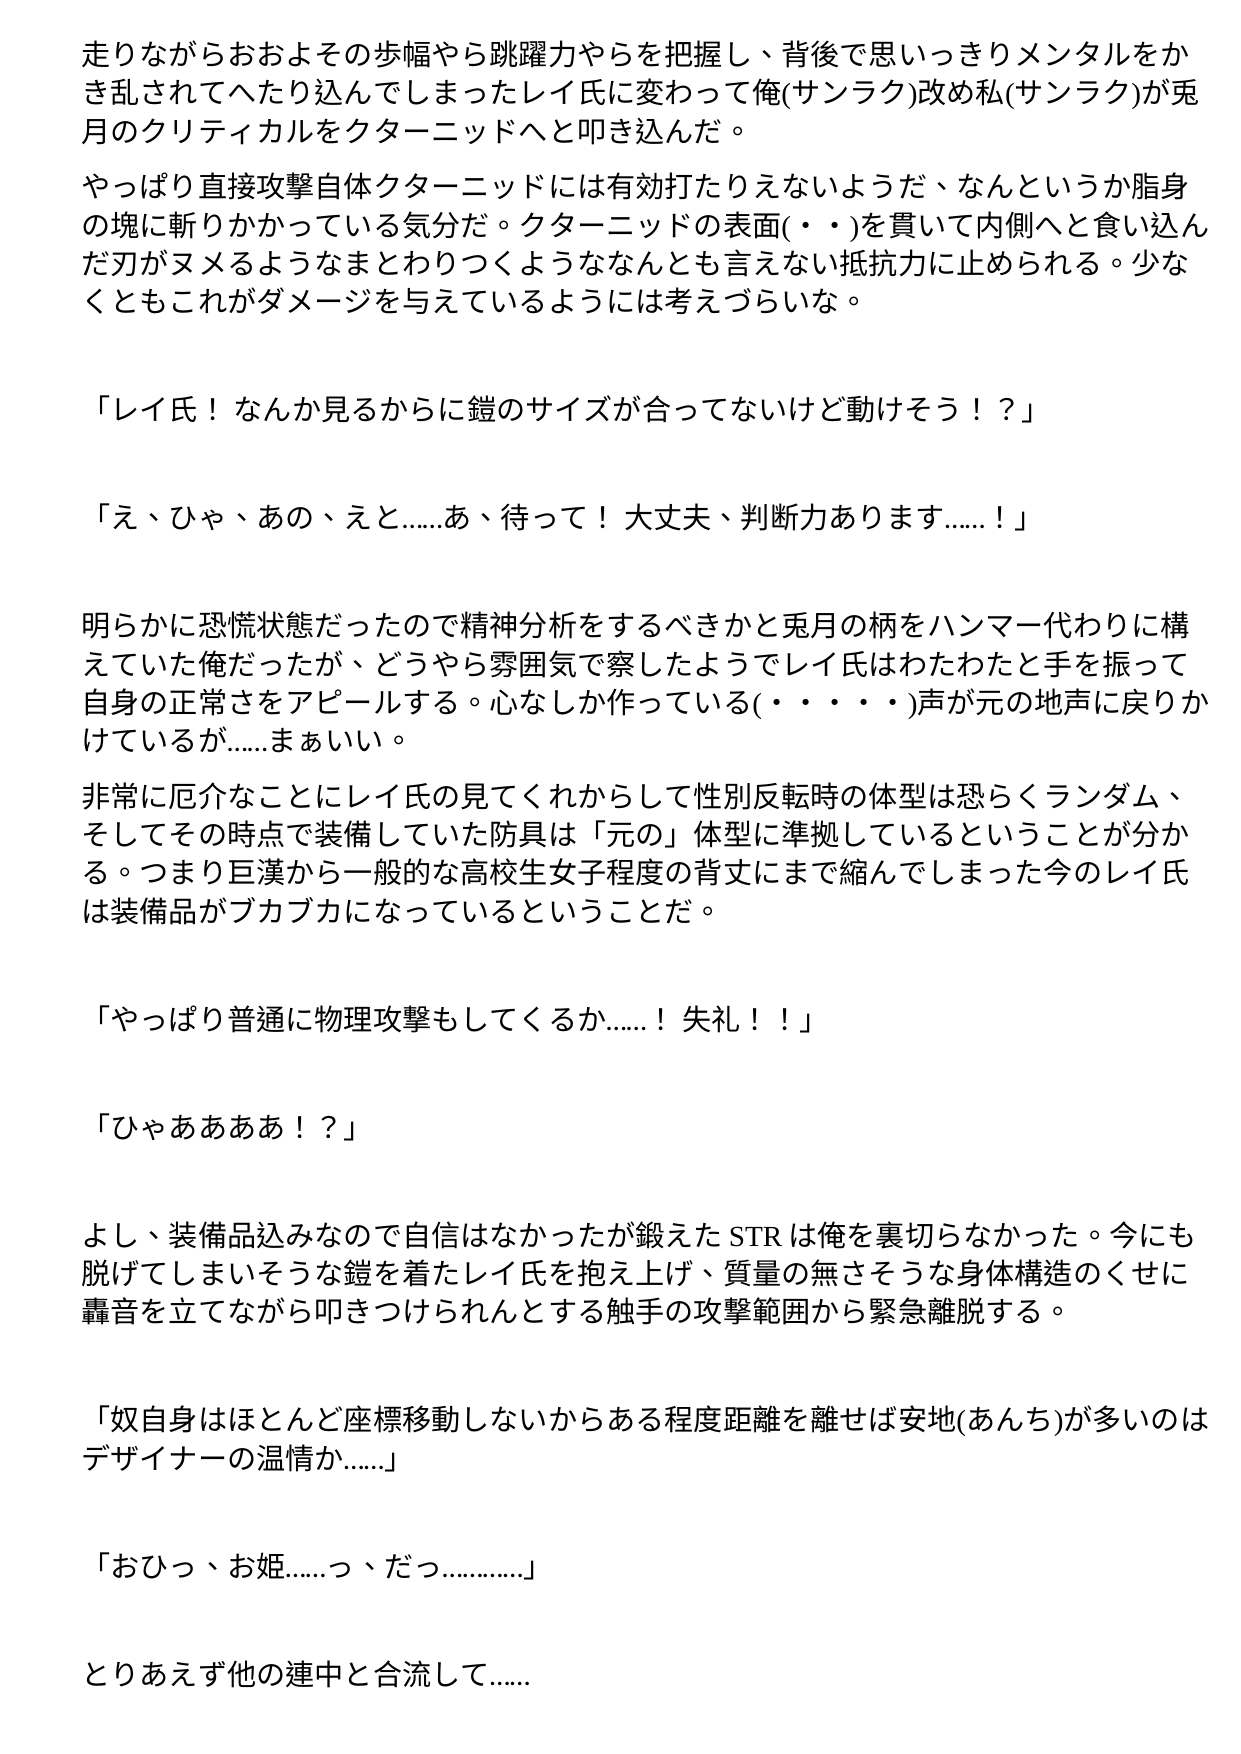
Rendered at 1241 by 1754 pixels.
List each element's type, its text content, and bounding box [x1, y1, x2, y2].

text とりあえず他の連中と合流して…… [81, 1657, 1215, 1692]
text 「ひゃああああ！？」 [81, 1110, 1215, 1145]
text 非常に厄介なことにレイ氏の見てくれからして性別反転時の体型は恐らくランダム、そしてその時点で装備していた防具は「元の」体型に準拠しているということが分かる。つまり巨漢から一般的な高校生女子程度の背丈にまで縮んでしまった今のレイ氏は装備品がブカブカになっているということだ。 [81, 779, 1215, 929]
text 「え、ひゃ、あの、えと……あ、待って！ 大丈夫、判断力あります……！」 [81, 500, 1215, 536]
text 「やっぱり普通に物理攻撃もしてくるか……！ 失礼！！」 [81, 1002, 1215, 1037]
text 明らかに恐慌状態だったので精神分析をするべきかと兎月の柄をハンマー代わりに構えていた俺だったが、どうやら雰囲気で察したようでレイ氏はわたわたと手を振って自身の正常さをアピールする。心なしか作っている(・・・・・)声が元の地声に戻りかけているが……まぁいい。 [81, 608, 1215, 759]
text 「奴自身はほとんど座標移動しないからある程度距離を離せば安地(あんち)が多いのはデザイナーの温情か……」 [81, 1402, 1215, 1477]
text 「おひっ、お姫……っ、だっ…………」 [81, 1549, 1215, 1584]
text やっぱり直接攻撃自体クターニッドには有効打たりえないようだ、なんというか脂身の塊に斬りかかっている気分だ。クターニッドの表面(・・)を貫いて内側へと食い込んだ刃がヌメるようなまとわりつくようななんとも言えない抵抗力に止められる。少なくともこれがダメージを与えているようには考えづらいな。 [81, 169, 1215, 320]
text 「レイ氏！ なんか見るからに鎧のサイズが合ってないけど動けそう！？」 [81, 392, 1215, 428]
text 走りながらおおよその歩幅やら跳躍力やらを把握し、背後で思いっきりメンタルをかき乱されてへたり込んでしまったレイ氏に変わって俺(サンラク)改め私(サンラク)が兎月のクリティカルをクターニッドへと叩き込んだ。 [81, 37, 1215, 150]
text よし、装備品込みなので自信はなかったが鍛えたSTRは俺を裏切らなかった。今にも脱げてしまいそうな鎧を着たレイ氏を抱え上げ、質量の無さそうな身体構造のくせに轟音を立てながら叩きつけられんとする触手の攻撃範囲から緊急離脱する。 [81, 1218, 1215, 1330]
